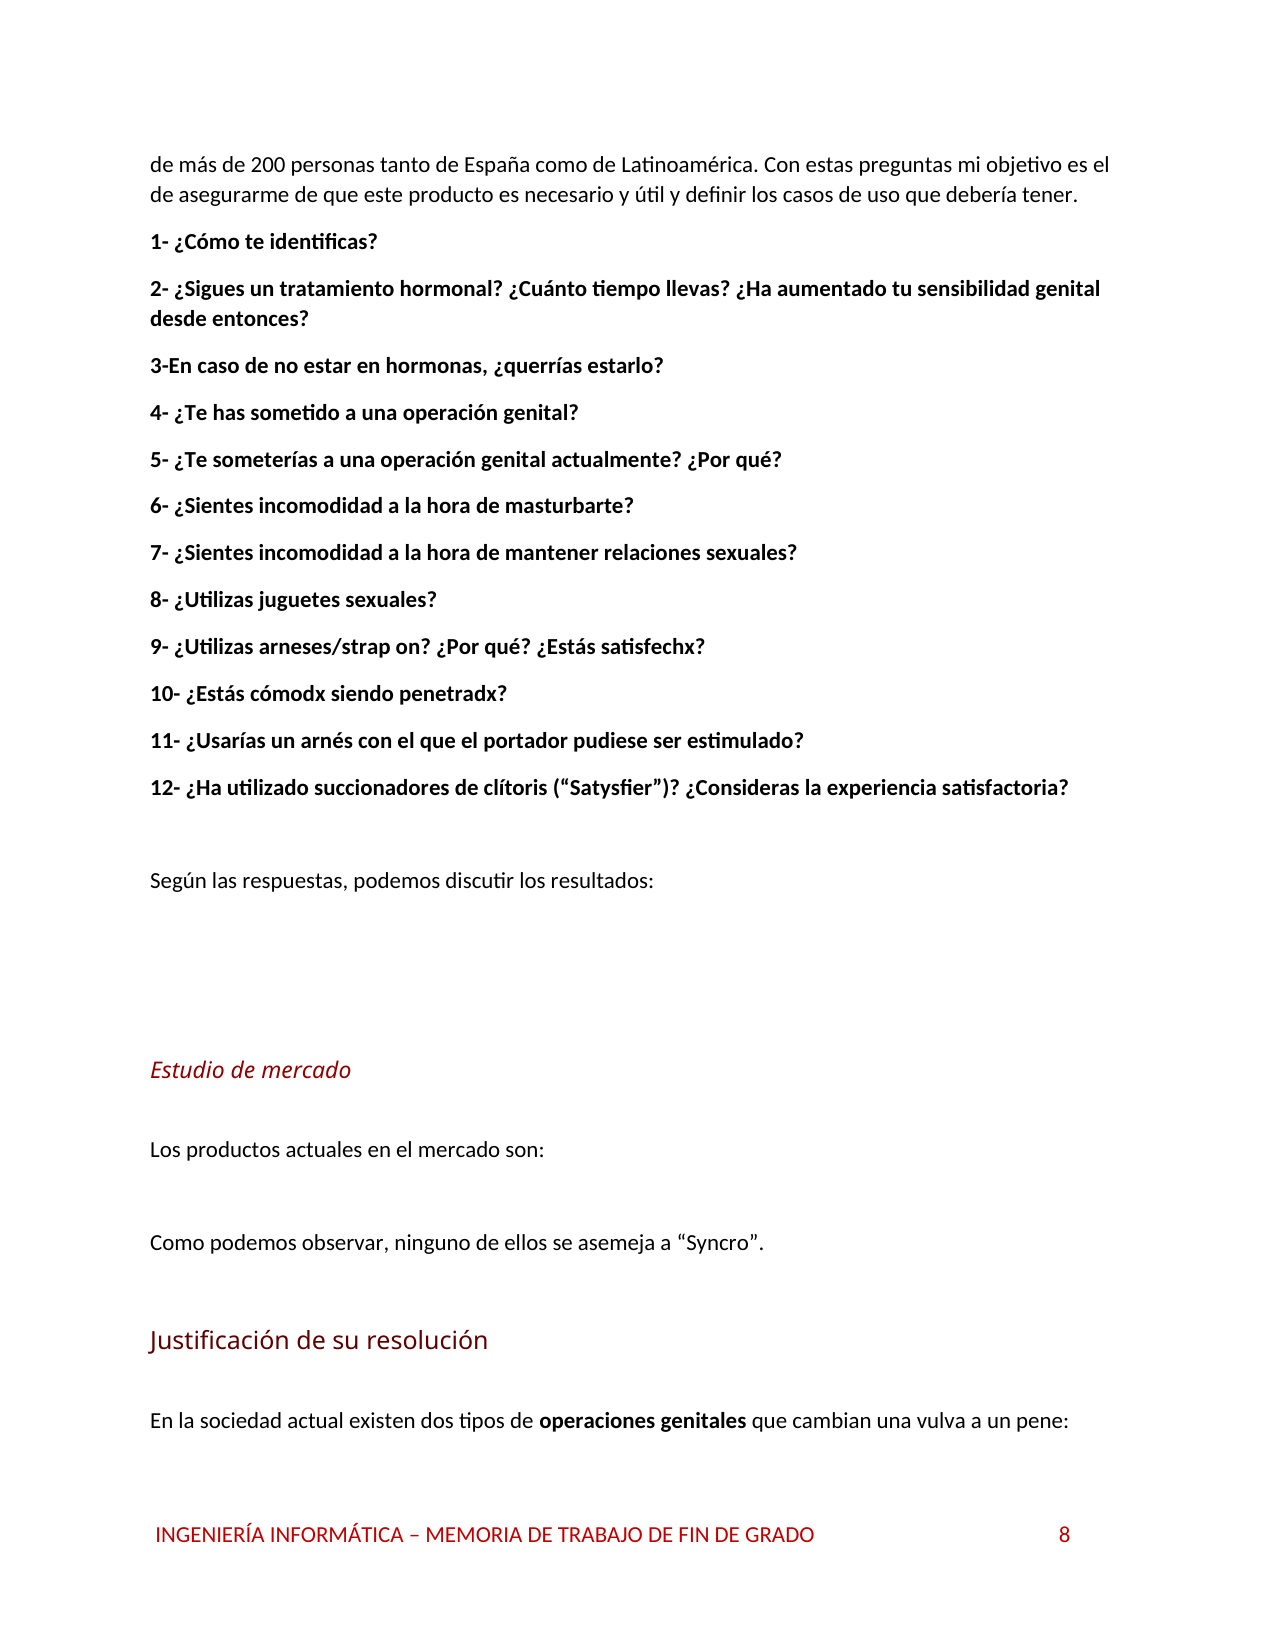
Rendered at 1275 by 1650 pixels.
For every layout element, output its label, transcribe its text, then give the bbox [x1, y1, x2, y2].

text 7- ¿Sientes incomodidad a la hora de mantener relaciones sexuales? [150, 538, 1125, 567]
text 4- ¿Te has sometido a una operación genital? [150, 398, 1125, 426]
text 12- ¿Ha utilizado succionadores de clítoris (“Satysfier”)? ¿Consideras la experiencia satisfactoria? [150, 773, 1125, 801]
text 8- ¿Utilizas juguetes sexuales? [150, 585, 1125, 613]
text 6- ¿Sientes incomodidad a la hora de masturbarte? [150, 492, 1125, 520]
text 2- ¿Sigues un tratamiento hormonal? ¿Cuánto tiempo llevas? ¿Ha aumentado tu sensibilidad genital desde entonces? [150, 274, 1125, 332]
text 11- ¿Usarías un arnés con el que el portador pudiese ser estimulado? [150, 726, 1125, 754]
text Como podemos observar, ninguno de ellos se asemeja a “Syncro”. [150, 1228, 1125, 1257]
text Según las respuestas, podemos discutir los resultados: [150, 867, 1125, 895]
text Los productos actuales en el mercado son: [150, 1135, 1125, 1163]
text En la sociedad actual existen dos tipos de operaciones genitales que cambian una vulva a un pene: [150, 1406, 1125, 1434]
text 5- ¿Te someterías a una operación genital actualmente? ¿Por qué? [150, 445, 1125, 473]
text 1- ¿Cómo te identificas? [150, 227, 1125, 255]
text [150, 150, 1125, 208]
subtitle Estudio de mercado [150, 1054, 1125, 1085]
text 10- ¿Estás cómodx siendo penetradx? [150, 679, 1125, 707]
text 9- ¿Utilizas arneses/strap on? ¿Por qué? ¿Estás satisfechx? [150, 632, 1125, 660]
text 3-En caso de no estar en hormonas, ¿querrías estarlo? [150, 351, 1125, 379]
subtitle Justificación de su resolución [150, 1322, 1125, 1356]
